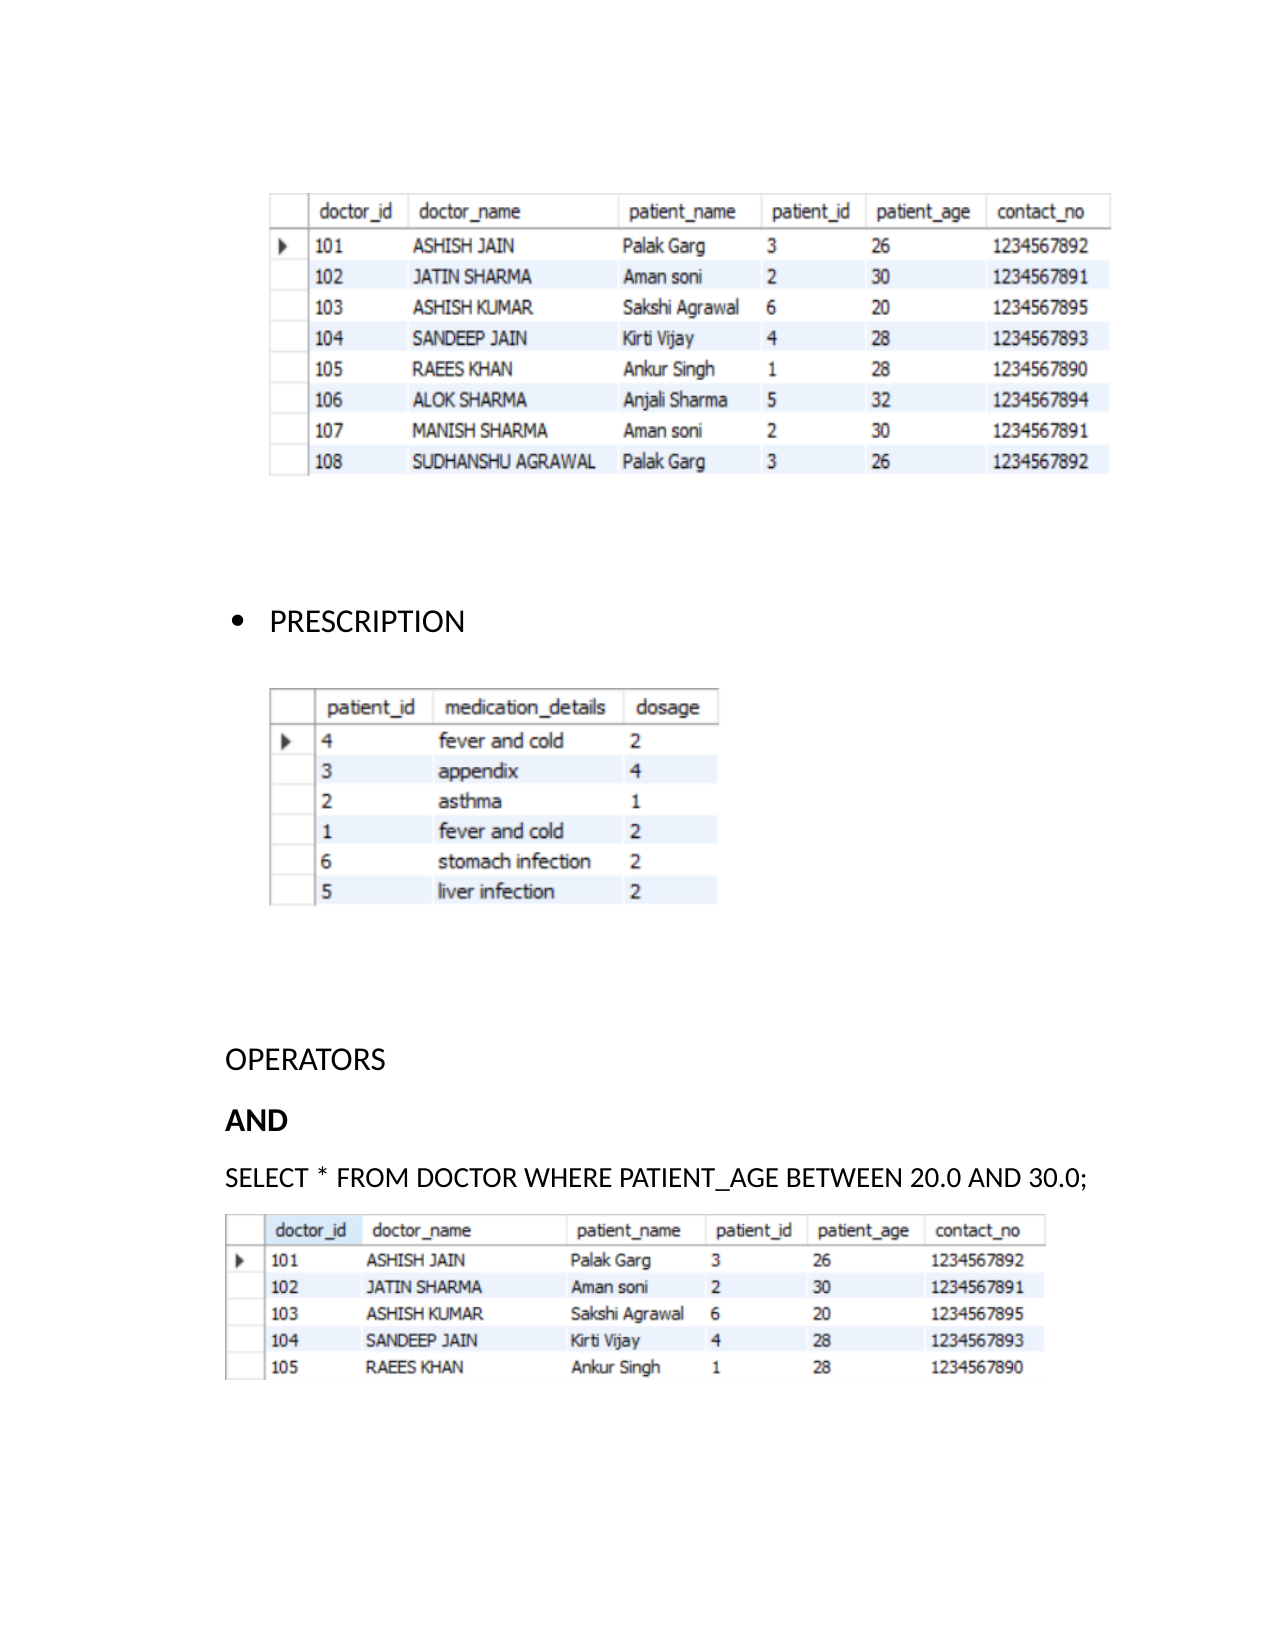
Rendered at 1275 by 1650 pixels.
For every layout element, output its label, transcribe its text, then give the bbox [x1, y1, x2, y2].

text AND [150, 1099, 1125, 1139]
text OPERATORS [150, 1038, 1125, 1079]
picture [225, 1214, 1052, 1380]
list PRESCRIPTION [232, 600, 1125, 641]
picture [269, 193, 1112, 483]
text SELECT * FROM DOCTOR WHERE PATIENT_AGE BETWEEN 20.0 AND 30.0; [150, 1159, 1125, 1195]
picture [269, 688, 725, 912]
